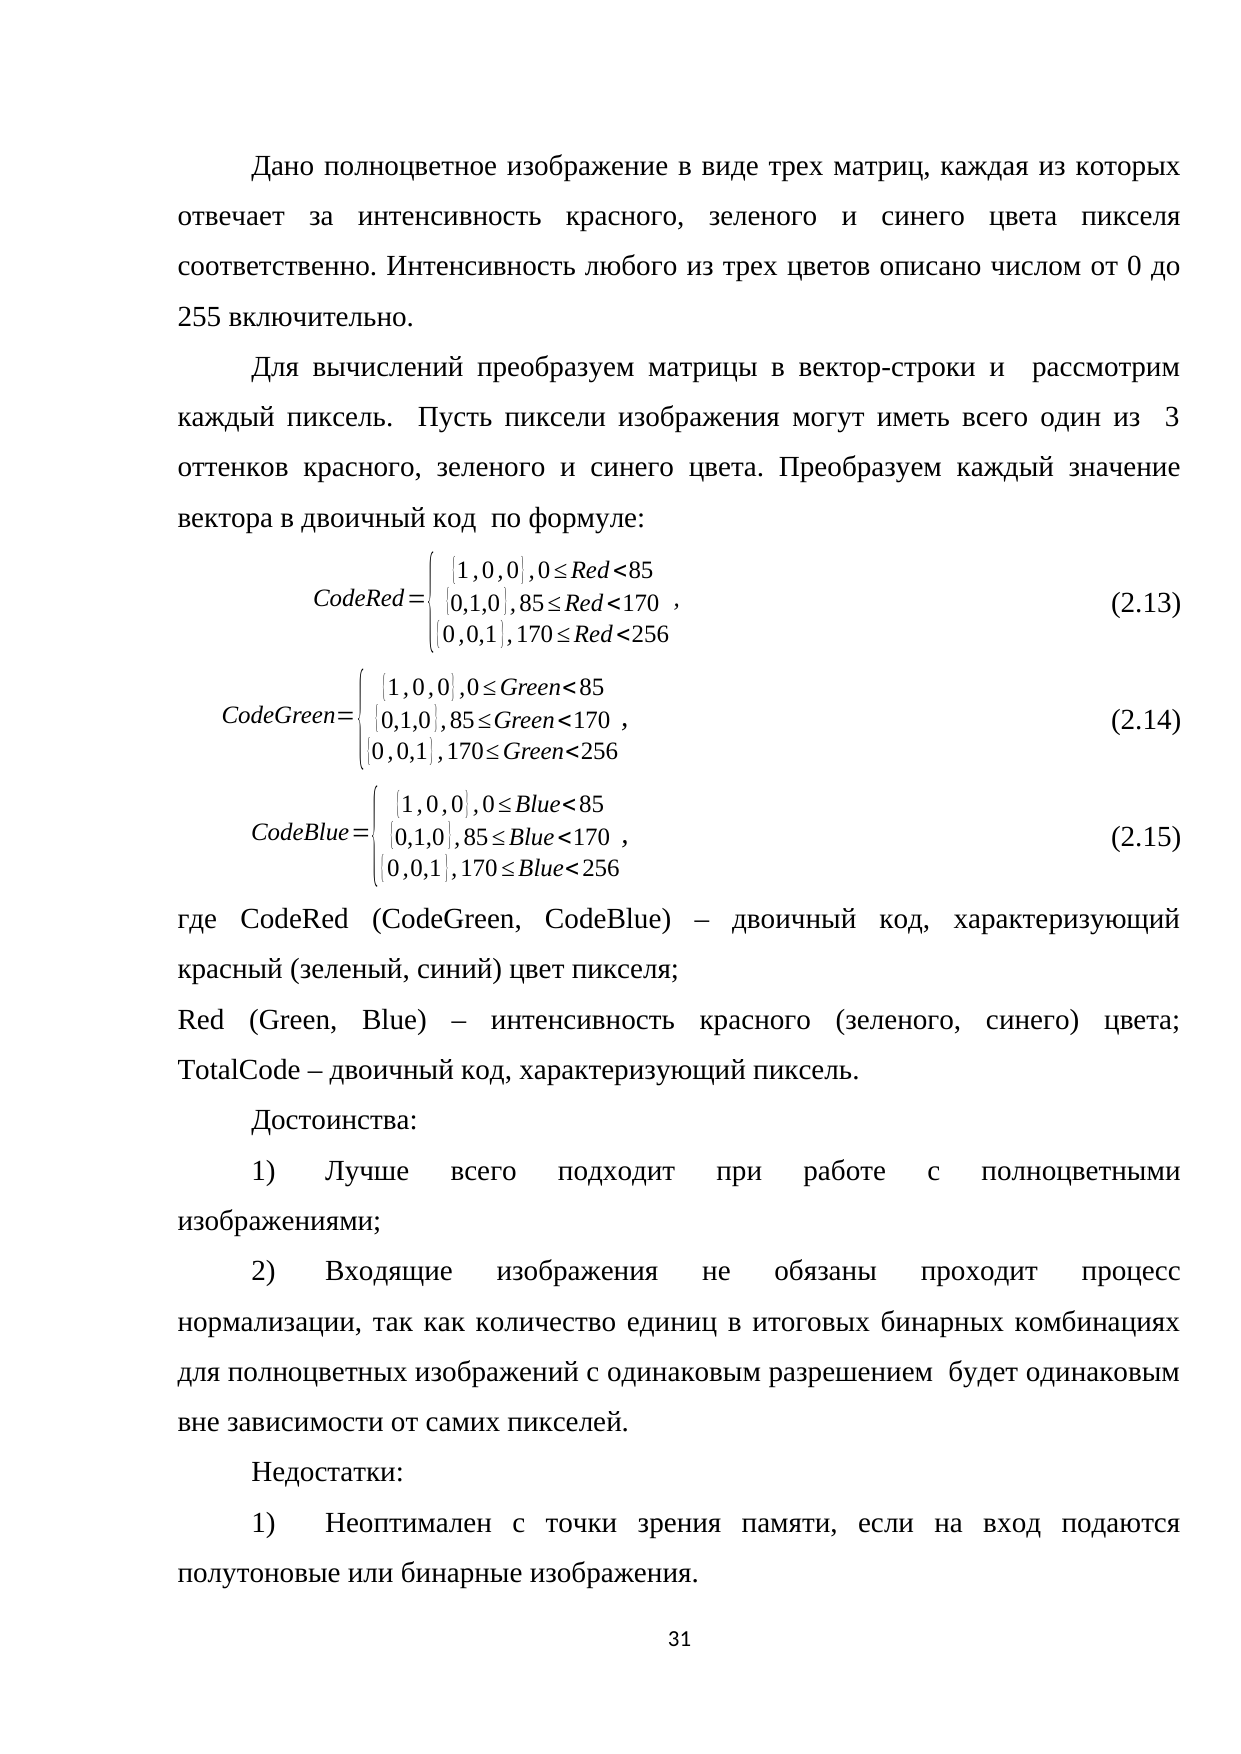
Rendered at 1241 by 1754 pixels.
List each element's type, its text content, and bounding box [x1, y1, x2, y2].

text Для вычислений преобразуем матрицы в вектор-строки и рассмотрим каждый пиксель. Пусть пиксели изображения могут иметь всего один из 3 оттенков красного, зеленого и синего цвета. Преобразуем каждый значение вектора в двоичный код по формуле: [177, 349, 1181, 533]
table_cell , [166, 667, 871, 784]
text Red (Green, Blue) – интенсивность красного (зеленого, синего) цвета; TotalCode – двоичный код, характеризующий пиксель. [177, 1002, 1181, 1086]
table_cell , [166, 784, 827, 901]
text Недостатки: [177, 1454, 1181, 1488]
text Дано полноцветное изображение в виде трех матриц, каждая из которых отвечает за интенсивность красного, зеленого и синего цвета пикселя соответственно. Интенсивность любого из трех цветов описано числом от 0 до 255 включительно. [177, 148, 1181, 332]
table_header [166, 550, 827, 667]
list Неоптимален с точки зрения памяти, если на вход подаются полутоновые или бинарные изображения. [177, 1505, 1181, 1589]
text Достоинства: [177, 1102, 1181, 1136]
table_header (2.13) [827, 550, 1192, 667]
table_cell (2.15) [827, 784, 1192, 901]
list Входящие изображения не обязаны проходит процесс нормализации, так как количество единиц в итоговых бинарных комбинациях для полноцветных изображений с одинаковым разрешением будет одинаковым вне зависимости от самих пикселей. [177, 1253, 1181, 1438]
list Лучше всего подходит при работе с полноцветными изображениями; [177, 1153, 1181, 1237]
text где CodeRed (CodeGreen, CodeBlue) – двоичный код, характеризующий красный (зеленый, синий) цвет пикселя; [177, 901, 1181, 985]
table_cell (2.14) [871, 667, 1192, 784]
